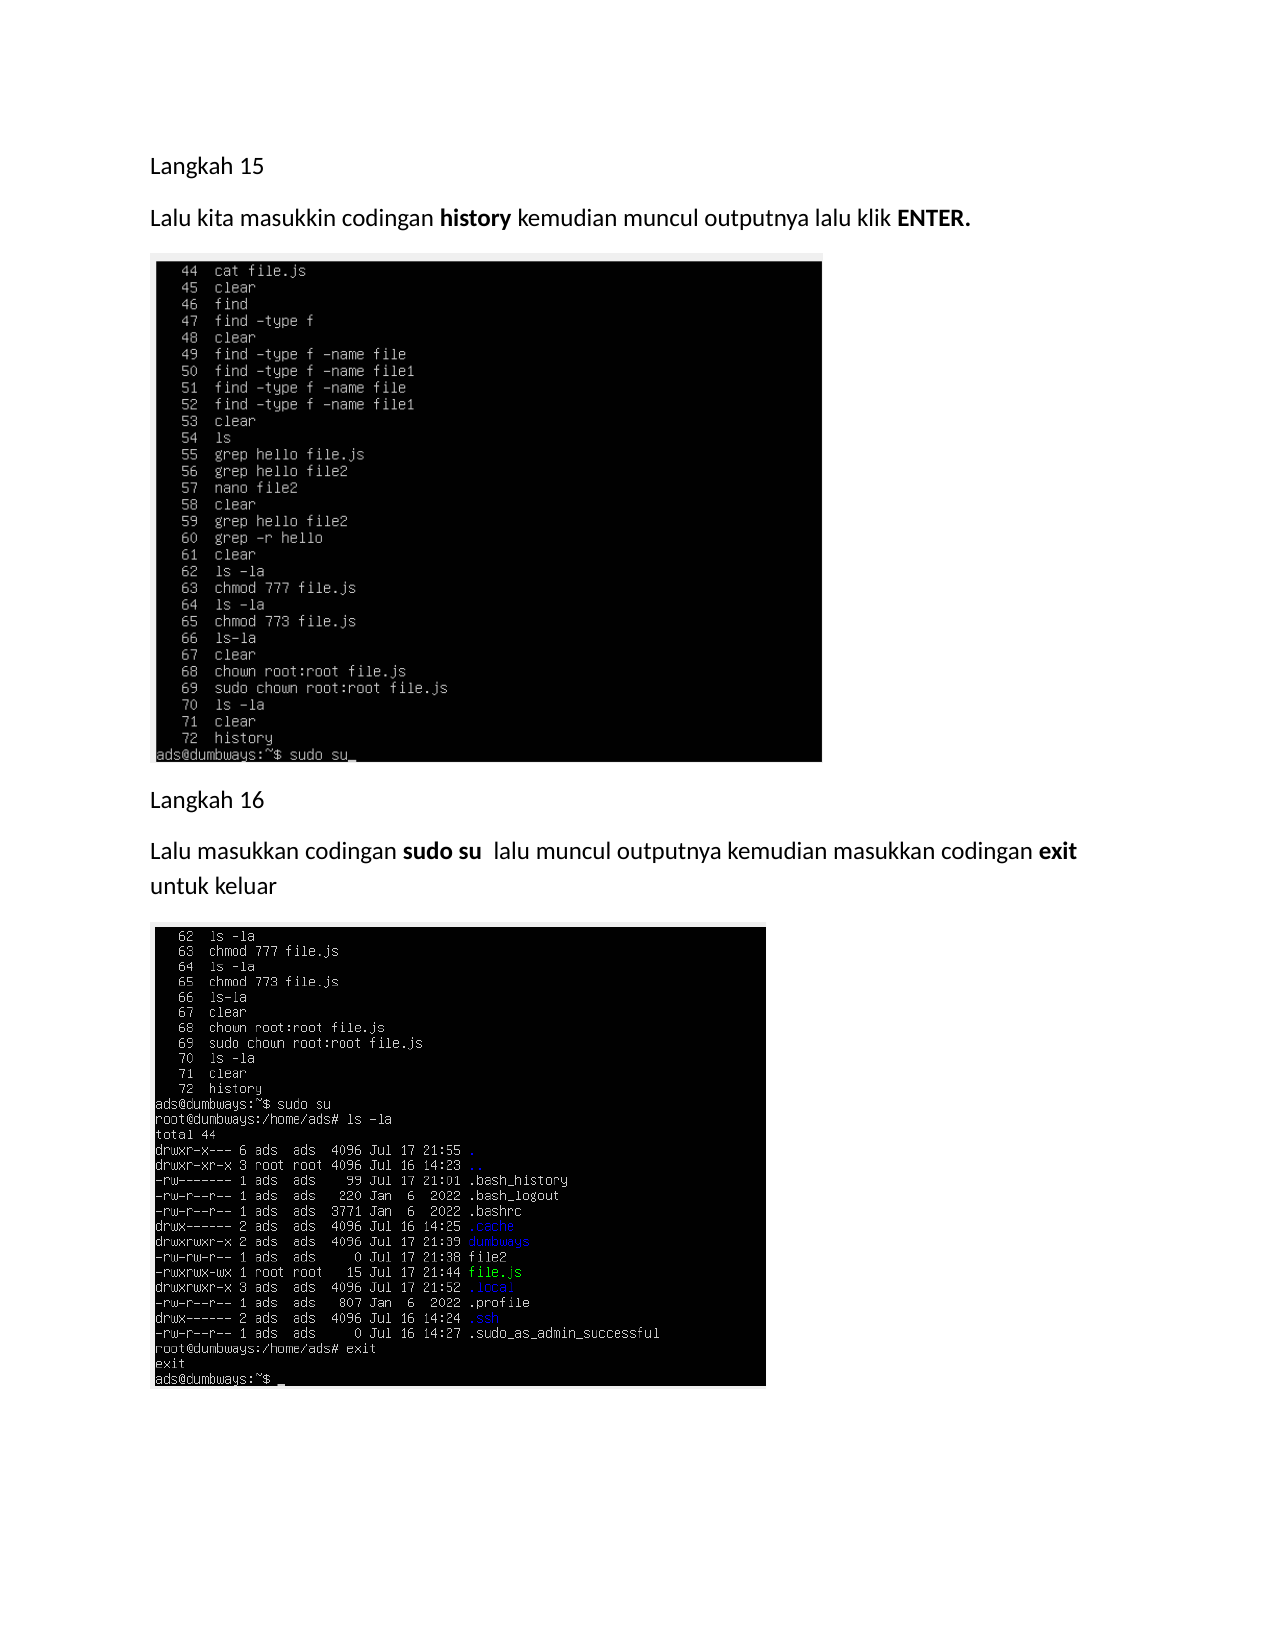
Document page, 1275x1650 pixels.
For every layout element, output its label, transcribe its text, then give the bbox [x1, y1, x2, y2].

text Langkah 16 [150, 784, 1125, 814]
picture [150, 253, 823, 763]
text Langkah 15 [150, 150, 1125, 181]
text Lalu masukkan codingan sudo su lalu muncul outputnya kemudian masukkan codingan exit untuk keluar [150, 836, 1125, 901]
picture [150, 922, 767, 1389]
text Lalu kita masukkin codingan history kemudian muncul outputnya lalu klik ENTER. [150, 202, 1125, 232]
